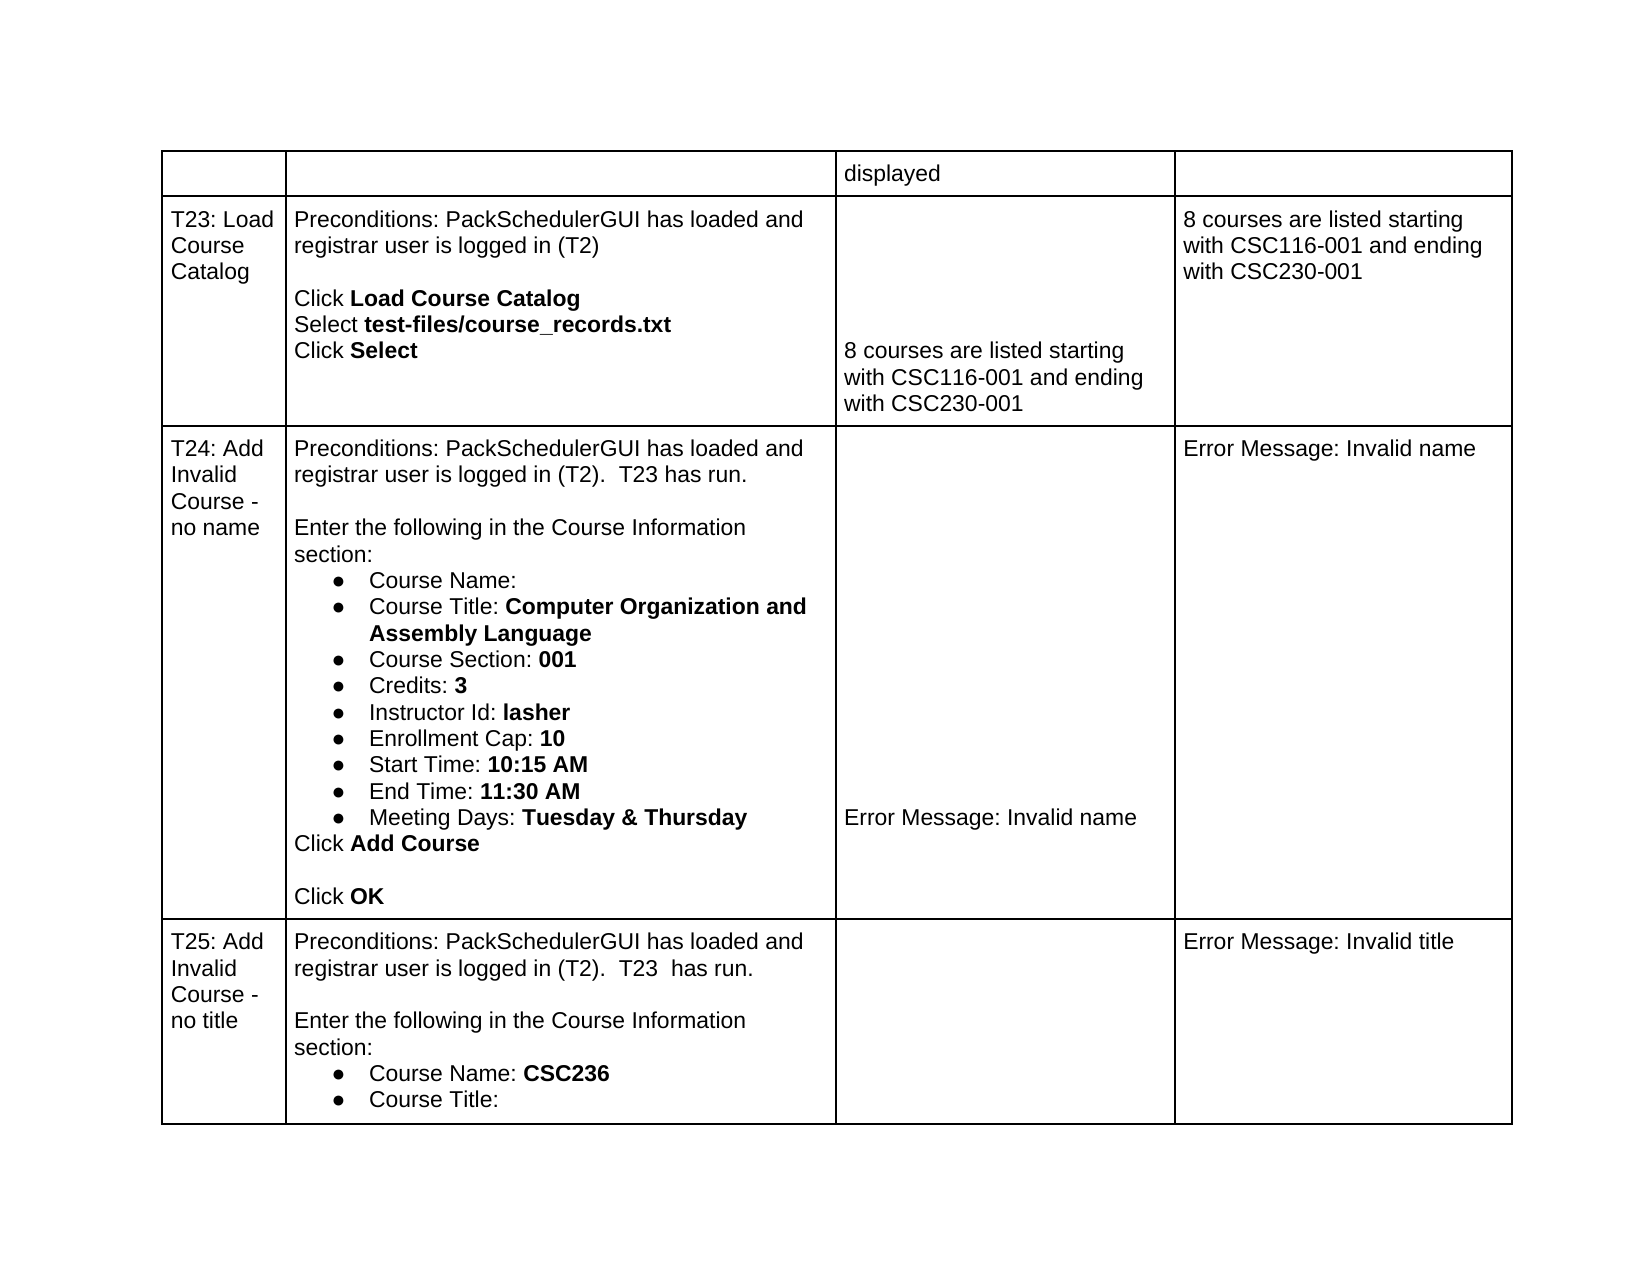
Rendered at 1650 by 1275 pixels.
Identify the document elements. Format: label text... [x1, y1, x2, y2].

table_cell 8 courses are listed starting with CSC116-001 and ending with CSC230-001 [1176, 197, 1511, 425]
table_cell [163, 920, 285, 1123]
table_cell T23: Load Course Catalog [163, 197, 285, 425]
table_cell T24: Add Invalid Course - no name [163, 427, 285, 918]
table_cell Preconditions: PackSchedulerGUI has loaded and registrar user is logged in (T2) Click Load Course Catalog Select test-files/course_records.txt Click Select [287, 197, 835, 425]
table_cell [163, 152, 285, 195]
table_cell Error Message: Invalid name [1176, 427, 1511, 918]
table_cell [837, 920, 1174, 1123]
table_cell 8 courses are listed starting with CSC116-001 and ending with CSC230-001 [837, 197, 1174, 425]
table_cell Preconditions: PackSchedulerGUI has loaded and registrar user is logged in (T2). T23 has run. Enter the following in the Course Information section: Course Name: Course Title: Computer Organization and Assembly Language Course Section: 001 Credits: 3 Instructor Id: lasher Enrollment Cap: 10 Start Time: 10:15 AM End Time: 11:30 AM Meeting Days: Tuesday & Thursday Click Add Course Click OK [287, 427, 835, 918]
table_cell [837, 152, 1174, 195]
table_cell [287, 152, 835, 195]
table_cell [1176, 152, 1511, 195]
table_cell Error Message: Invalid name [837, 427, 1174, 918]
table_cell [287, 920, 835, 1123]
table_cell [1176, 920, 1511, 1123]
